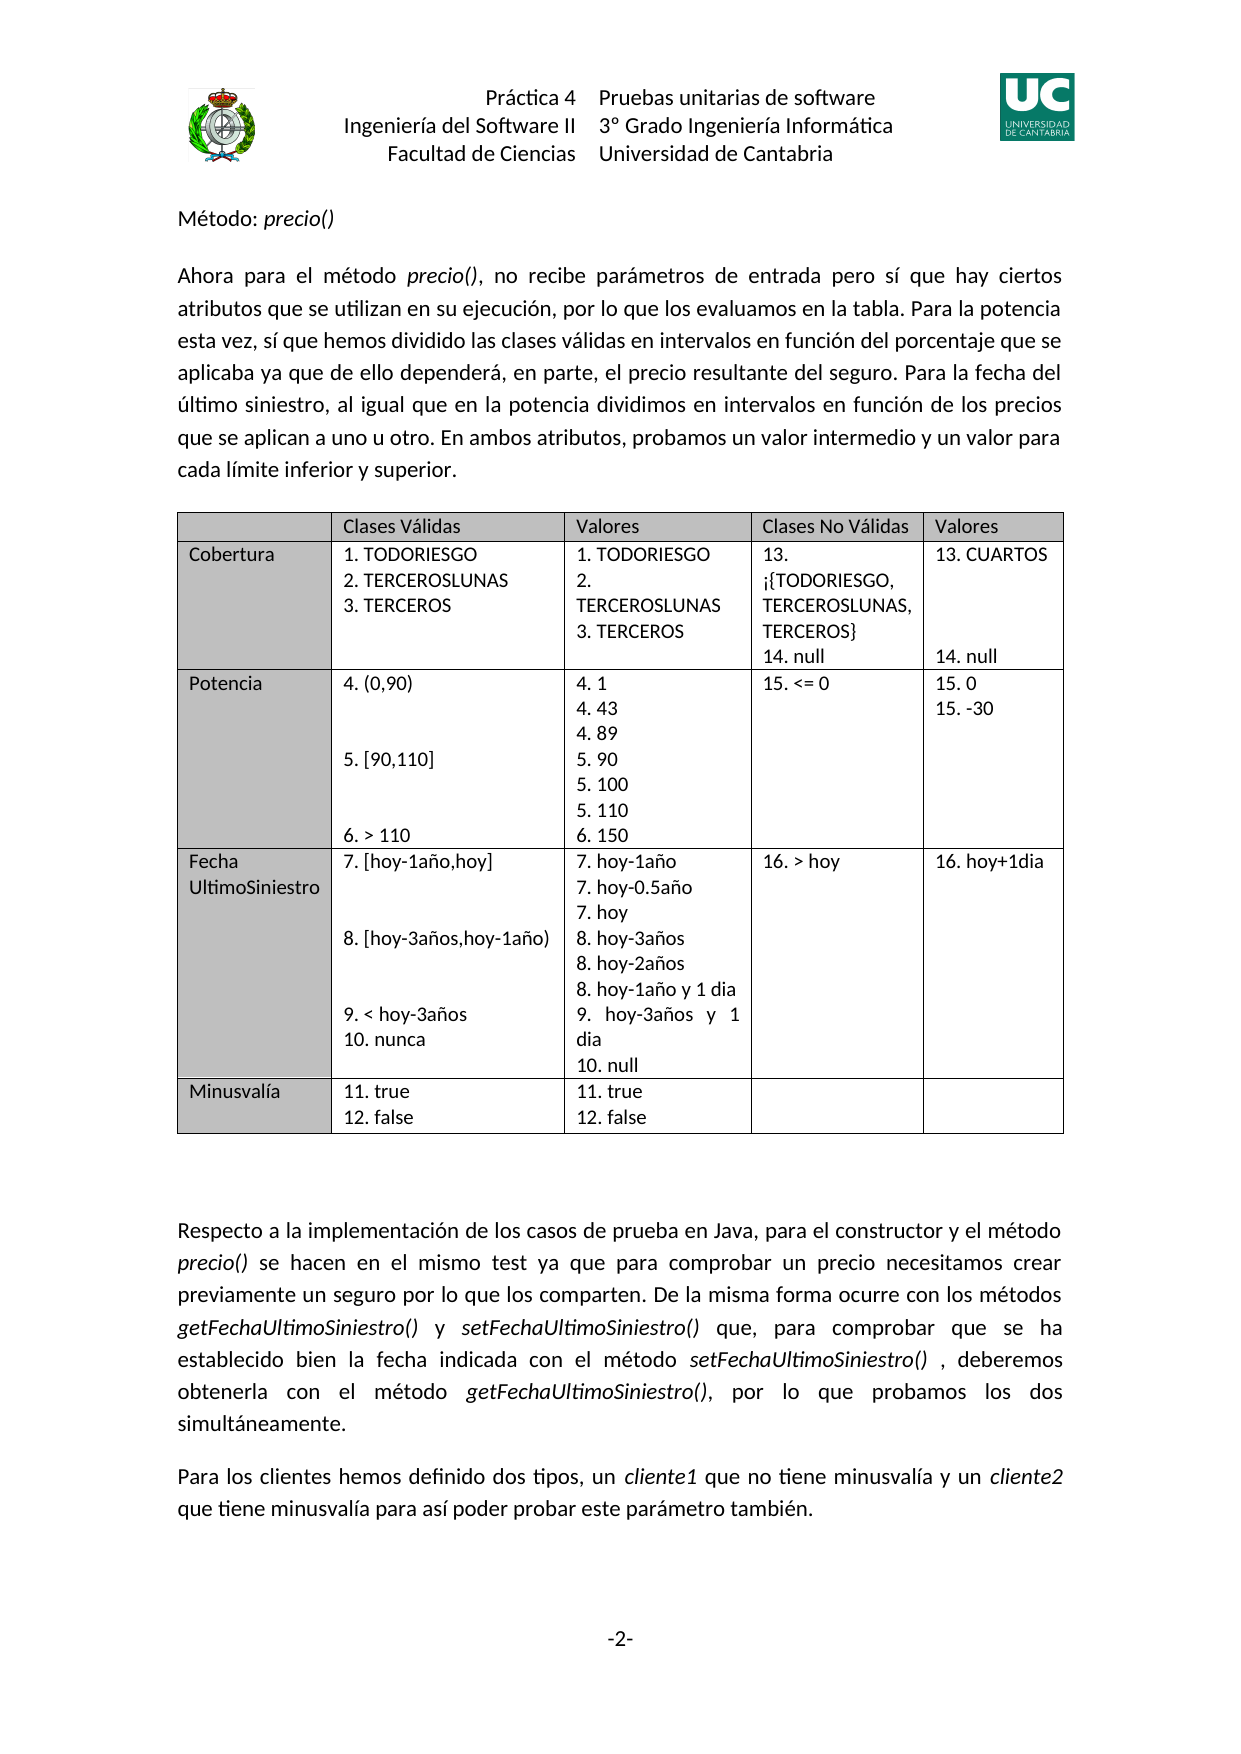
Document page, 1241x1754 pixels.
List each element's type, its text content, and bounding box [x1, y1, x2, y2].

table_header Clases Válidas [332, 513, 564, 541]
text Para los clientes hemos definido dos tipos, un cliente1 que no tiene minusvalía y un cliente2 que tiene minusvalía para así poder probar este parámetro también. [177, 1462, 1063, 1522]
text Método: precio() [177, 204, 1063, 232]
table_cell 13. CUARTOS 14. null [924, 542, 1063, 669]
text Ahora para el método precio(), no recibe parámetros de entrada pero sí que hay ciertos atributos que se utilizan en su ejecución, por lo que los evaluamos en la tabla. Para la potencia esta vez, sí que hemos dividido las clases válidas en intervalos en función del porcentaje que se aplicaba ya que de ello dependerá, en parte, el precio resultante del seguro. Para la fecha del último siniestro, al igual que en la potencia dividimos en intervalos en función de los precios que se aplican a uno u otro. En ambos atributos, probamos un valor intermedio y un valor para cada límite inferior y superior. [177, 262, 1063, 483]
table_cell 15. <= 0 [752, 670, 923, 848]
table_cell [924, 1079, 1063, 1133]
table_cell Cobertura [178, 542, 331, 669]
table_cell Minusvalía [178, 1079, 331, 1133]
table_cell 16. hoy+1dia [924, 849, 1063, 1077]
picture [188, 88, 255, 162]
table_cell [752, 1079, 923, 1133]
table_cell 1. TODORIESGO 2. TERCEROSLUNAS 3. TERCEROS [332, 542, 564, 669]
table_header Clases No Válidas [752, 513, 923, 541]
text Respecto a la implementación de los casos de prueba en Java, para el constructor y el método precio() se hacen en el mismo test ya que para comprobar un precio necesitamos crear previamente un seguro por lo que los comparten. De la misma forma ocurre con los métodos getFechaUltimoSiniestro() y setFechaUltimoSiniestro() que, para comprobar que se ha establecido bien la fecha indicada con el método setFechaUltimoSiniestro() , deberemos obtenerla con el método getFechaUltimoSiniestro(), por lo que probamos los dos simultáneamente. [177, 1216, 1063, 1437]
table_cell 7. hoy-1año 7. hoy-0.5año 7. hoy 8. hoy-3años 8. hoy-2años 8. hoy-1año y 1 dia 9. hoy-3años y 1 dia 10. null [565, 849, 751, 1077]
table_cell 16. > hoy [752, 849, 923, 1077]
table_cell 4. (0,90) 5. [90,110] 6. > 110 [332, 670, 564, 848]
table_cell 11. true 12. false [332, 1079, 564, 1133]
table_cell 7. [hoy-1año,hoy] 8. [hoy-3años,hoy-1año) 9. < hoy-3años 10. nunca [332, 849, 564, 1077]
table_header Valores [924, 513, 1063, 541]
table_header [178, 513, 331, 541]
table_header Valores [565, 513, 751, 541]
table_cell 13. ¡{TODORIESGO, TERCEROSLUNAS, TERCEROS} 14. null [752, 542, 923, 669]
table_cell 15. 0 15. -30 [924, 670, 1063, 848]
table_cell 4. 1 4. 43 4. 89 5. 90 5. 100 5. 110 6. 150 [565, 670, 751, 848]
table_cell 11. true 12. false [565, 1079, 751, 1133]
table_cell Potencia [178, 670, 331, 848]
table_cell 1. TODORIESGO 2. TERCEROSLUNAS 3. TERCEROS [565, 542, 751, 669]
table_cell Fecha UltimoSiniestro [178, 849, 331, 1077]
